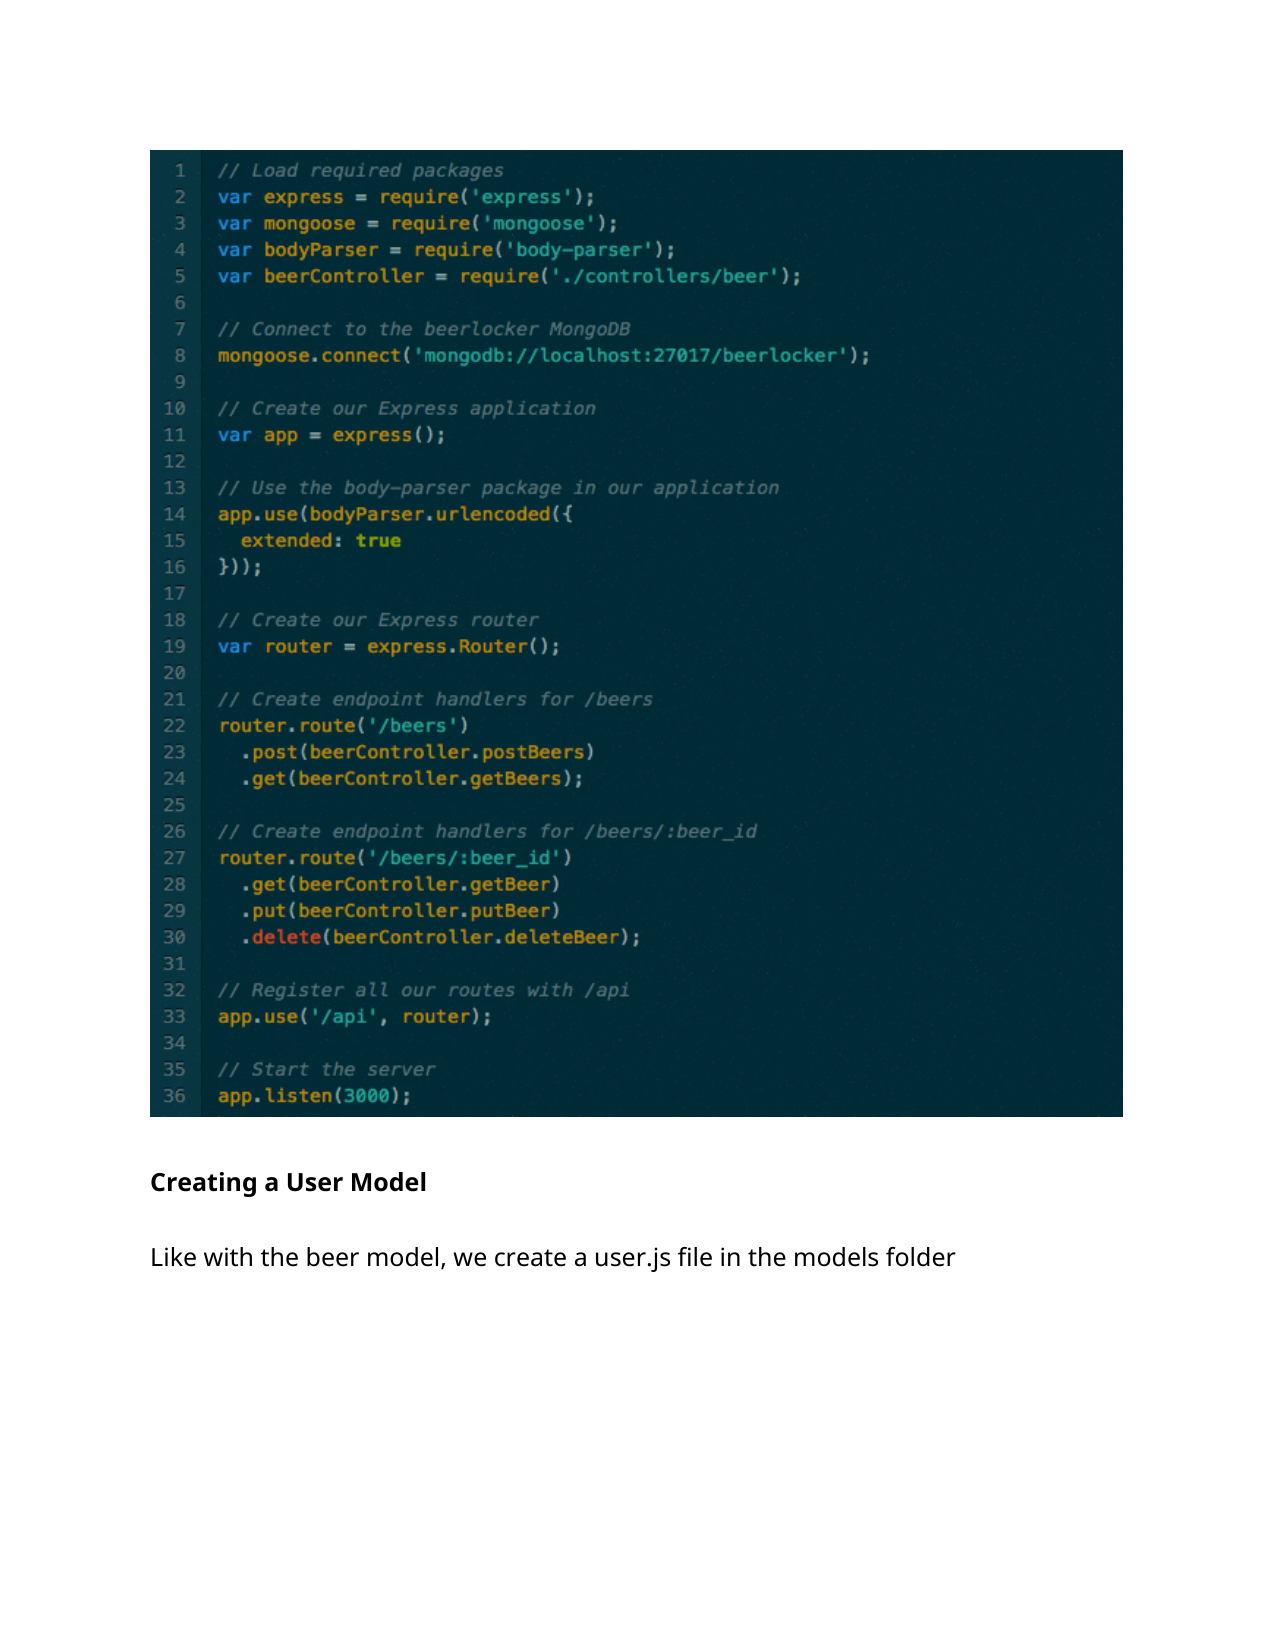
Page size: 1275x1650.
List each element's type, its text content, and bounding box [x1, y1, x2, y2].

picture [219, 1013, 252, 1027]
picture [392, 907, 412, 918]
picture [497, 241, 501, 257]
picture [382, 982, 388, 996]
picture [554, 506, 558, 522]
picture [404, 1013, 423, 1024]
picture [553, 902, 558, 918]
picture [392, 1066, 412, 1075]
picture [517, 745, 561, 759]
picture [564, 401, 571, 414]
picture [243, 220, 251, 228]
picture [288, 745, 297, 758]
picture [609, 484, 618, 494]
picture [370, 167, 379, 176]
picture [586, 693, 595, 707]
picture [392, 220, 423, 234]
picture [495, 854, 504, 865]
picture [414, 1066, 423, 1076]
picture [266, 696, 275, 705]
picture [644, 828, 652, 837]
picture [485, 691, 491, 705]
picture [415, 242, 492, 260]
picture [471, 904, 551, 921]
picture [335, 986, 344, 996]
picture [597, 692, 630, 705]
picture [415, 272, 424, 282]
picture [437, 616, 446, 626]
picture [264, 220, 355, 234]
picture [426, 1010, 445, 1024]
picture [219, 825, 227, 839]
picture [276, 696, 286, 706]
picture [302, 506, 306, 522]
picture [253, 613, 264, 626]
picture [448, 696, 458, 705]
picture [552, 193, 560, 204]
picture [301, 268, 354, 283]
picture [427, 426, 432, 442]
picture [829, 352, 837, 361]
picture [575, 480, 582, 494]
picture [369, 480, 382, 494]
picture [439, 431, 444, 444]
picture [600, 214, 605, 231]
picture [621, 270, 629, 282]
picture [414, 986, 423, 996]
picture [219, 1092, 252, 1106]
picture [357, 167, 364, 176]
picture [483, 854, 492, 865]
picture [810, 352, 825, 363]
picture [714, 828, 722, 837]
picture [528, 484, 561, 498]
picture [531, 637, 536, 654]
picture [415, 693, 423, 705]
picture [334, 616, 355, 626]
picture [311, 616, 321, 626]
picture [542, 691, 551, 705]
picture [483, 748, 514, 762]
picture [610, 272, 618, 282]
picture [634, 696, 642, 705]
picture [483, 325, 492, 335]
picture [494, 696, 504, 705]
picture [379, 402, 400, 414]
picture [425, 352, 435, 361]
picture [506, 986, 514, 996]
picture [322, 349, 400, 363]
picture [359, 718, 363, 733]
picture [380, 164, 401, 176]
picture [404, 643, 445, 653]
picture [288, 325, 297, 335]
picture [437, 824, 447, 837]
picture [218, 352, 309, 366]
picture [393, 1086, 398, 1103]
picture [300, 876, 332, 892]
picture [266, 1063, 274, 1075]
picture [450, 510, 459, 520]
picture [357, 1088, 366, 1103]
picture [265, 986, 286, 1000]
picture [253, 748, 286, 762]
picture [264, 1013, 297, 1024]
picture [519, 643, 527, 652]
picture [713, 352, 719, 363]
picture [345, 480, 366, 494]
picture [462, 717, 467, 733]
picture [668, 246, 673, 259]
picture [253, 878, 286, 895]
picture [506, 322, 515, 335]
picture [461, 506, 549, 521]
picture [243, 431, 251, 440]
picture [437, 405, 445, 414]
picture [219, 643, 228, 652]
picture [575, 405, 584, 414]
picture [414, 770, 423, 785]
picture [370, 431, 378, 441]
picture [402, 484, 423, 498]
picture [219, 194, 228, 202]
picture [276, 325, 286, 335]
picture [459, 640, 516, 654]
picture [508, 854, 516, 864]
picture [462, 187, 467, 204]
picture [392, 881, 412, 892]
picture [713, 484, 722, 494]
picture [656, 268, 664, 282]
picture [301, 851, 343, 865]
picture [621, 352, 629, 363]
picture [404, 828, 412, 837]
picture [586, 405, 595, 414]
picture [425, 322, 458, 335]
picture [758, 484, 779, 494]
picture [276, 1066, 286, 1076]
picture [770, 347, 778, 361]
picture [265, 325, 274, 335]
picture [221, 613, 228, 624]
picture [234, 825, 239, 833]
picture [608, 986, 618, 1000]
picture [312, 985, 319, 996]
picture [241, 532, 331, 548]
picture [518, 828, 526, 837]
picture [265, 484, 286, 494]
picture [575, 276, 580, 285]
picture [381, 324, 389, 335]
picture [495, 325, 504, 335]
picture [310, 433, 321, 439]
picture [381, 193, 423, 207]
picture [426, 215, 447, 231]
picture [483, 193, 492, 204]
picture [416, 426, 421, 442]
picture [300, 770, 388, 786]
picture [425, 616, 435, 626]
picture [243, 193, 251, 202]
picture [243, 643, 251, 651]
picture [449, 621, 457, 626]
picture [621, 983, 628, 996]
picture [437, 692, 446, 705]
picture [391, 247, 401, 254]
picture [370, 246, 378, 256]
picture [598, 347, 618, 363]
picture [358, 616, 367, 626]
picture [565, 828, 574, 837]
picture [334, 1013, 343, 1024]
picture [483, 616, 492, 626]
picture [234, 164, 239, 172]
picture [654, 825, 663, 840]
picture [610, 246, 618, 257]
picture [552, 246, 561, 260]
picture [666, 484, 687, 498]
picture [253, 322, 264, 335]
picture [344, 854, 355, 865]
picture [311, 828, 321, 837]
picture [471, 405, 481, 414]
picture [391, 718, 423, 733]
picture [460, 986, 481, 996]
picture [575, 220, 585, 231]
picture [300, 986, 308, 997]
picture [634, 272, 642, 282]
picture [219, 510, 252, 525]
picture [264, 193, 297, 207]
picture [449, 484, 458, 494]
picture [358, 1008, 366, 1022]
picture [264, 510, 297, 521]
picture [230, 220, 240, 229]
picture [391, 691, 399, 705]
picture [633, 349, 640, 361]
picture [552, 352, 572, 363]
picture [402, 616, 412, 630]
picture [426, 189, 435, 203]
picture [333, 431, 366, 445]
picture [335, 246, 366, 257]
picture [760, 352, 768, 361]
text Like with the beer model, we create a user.js file in the models folder [150, 1237, 1125, 1275]
picture [634, 828, 642, 837]
picture [586, 272, 595, 283]
picture [438, 352, 446, 363]
picture [370, 929, 423, 945]
picture [691, 272, 709, 283]
picture [368, 221, 378, 228]
picture [290, 770, 294, 786]
picture [552, 402, 561, 414]
picture [551, 828, 561, 837]
picture [380, 613, 401, 626]
picture [336, 537, 341, 547]
picture [621, 246, 630, 257]
picture [528, 987, 539, 996]
picture [542, 268, 547, 283]
picture [554, 876, 558, 892]
picture [564, 246, 595, 260]
picture [485, 984, 492, 996]
picture [380, 1066, 390, 1075]
picture [622, 928, 627, 945]
picture [277, 929, 297, 944]
picture [473, 616, 482, 626]
picture [597, 824, 630, 838]
picture [484, 933, 493, 943]
picture [505, 929, 527, 944]
picture [229, 643, 240, 652]
picture [760, 272, 768, 282]
picture [587, 347, 595, 361]
picture [311, 325, 321, 335]
picture [414, 167, 423, 181]
picture [470, 878, 550, 895]
picture [333, 929, 366, 945]
picture [219, 322, 227, 336]
picture [219, 1063, 227, 1077]
picture [540, 982, 548, 996]
picture [449, 929, 458, 943]
picture [794, 272, 799, 285]
picture [565, 849, 570, 865]
picture [301, 193, 309, 203]
picture [449, 163, 457, 176]
picture [449, 986, 459, 996]
picture [322, 167, 355, 180]
picture [427, 986, 436, 996]
picture [621, 484, 630, 494]
picture [392, 824, 398, 837]
picture [276, 405, 297, 415]
picture [334, 1062, 355, 1075]
picture [564, 220, 571, 231]
picture [459, 167, 481, 181]
picture [691, 480, 697, 494]
picture [230, 246, 240, 256]
picture [221, 558, 228, 576]
picture [437, 854, 445, 865]
picture [264, 268, 297, 283]
picture [678, 824, 710, 838]
picture [713, 273, 719, 284]
picture [426, 167, 446, 177]
picture [634, 484, 642, 493]
picture [494, 220, 515, 231]
picture [219, 432, 228, 440]
picture [369, 1088, 390, 1103]
picture [426, 903, 447, 918]
picture [449, 405, 457, 414]
picture [519, 272, 539, 283]
picture [290, 903, 294, 918]
picture [380, 268, 390, 282]
picture [392, 775, 412, 786]
picture [324, 928, 329, 945]
picture [381, 510, 412, 521]
picture [392, 268, 412, 283]
picture [266, 616, 275, 626]
picture [747, 824, 757, 837]
picture [266, 828, 275, 837]
picture [301, 825, 309, 837]
picture [483, 484, 504, 497]
picture [311, 696, 321, 705]
picture [220, 851, 262, 865]
picture [415, 405, 435, 414]
picture [518, 616, 527, 626]
picture [253, 929, 275, 945]
picture [507, 614, 515, 626]
picture [462, 854, 466, 864]
picture [542, 347, 549, 361]
picture [520, 193, 527, 203]
picture [470, 772, 561, 789]
picture [278, 854, 287, 864]
picture [461, 325, 470, 335]
picture [747, 272, 756, 283]
picture [634, 933, 639, 946]
picture [530, 850, 539, 864]
picture [253, 164, 262, 176]
picture [597, 986, 607, 996]
picture [723, 484, 733, 494]
picture [219, 273, 228, 282]
picture [290, 876, 294, 892]
picture [586, 484, 595, 494]
picture [415, 510, 425, 520]
picture [359, 850, 363, 865]
picture [219, 402, 227, 416]
picture [552, 322, 584, 335]
picture [485, 1013, 489, 1025]
picture [493, 405, 504, 419]
picture [356, 534, 401, 548]
picture [736, 481, 744, 494]
picture [427, 854, 435, 864]
picture [253, 904, 286, 921]
picture [402, 405, 412, 419]
picture [794, 347, 810, 363]
picture [391, 321, 412, 335]
picture [312, 167, 321, 176]
picture [255, 563, 259, 576]
picture [518, 480, 527, 493]
picture [426, 770, 447, 786]
picture [299, 325, 309, 335]
picture [586, 322, 630, 339]
picture [449, 352, 480, 366]
picture [542, 823, 551, 837]
picture [747, 352, 756, 363]
picture [437, 744, 470, 759]
picture [266, 1088, 297, 1103]
picture [656, 348, 675, 361]
picture [599, 246, 607, 256]
picture [299, 1089, 331, 1103]
picture [334, 691, 389, 709]
picture [508, 400, 514, 414]
picture [288, 986, 296, 996]
picture [564, 505, 572, 523]
picture [253, 983, 263, 996]
picture [473, 214, 478, 231]
picture [369, 1066, 378, 1075]
picture [335, 876, 388, 892]
picture [311, 405, 321, 414]
picture [357, 986, 366, 996]
picture [278, 722, 287, 732]
picture [494, 986, 504, 996]
picture [427, 933, 447, 944]
picture [345, 1088, 354, 1093]
picture [507, 828, 516, 837]
picture [322, 1010, 331, 1025]
picture [345, 1094, 354, 1103]
picture [518, 349, 526, 364]
picture [483, 348, 492, 363]
picture [678, 347, 699, 363]
picture [264, 722, 275, 733]
picture [575, 352, 583, 363]
picture [266, 405, 275, 414]
picture [634, 246, 642, 256]
picture [234, 402, 239, 410]
picture [450, 907, 459, 917]
picture [474, 321, 479, 335]
picture [219, 164, 228, 178]
picture [438, 193, 459, 204]
picture [310, 744, 400, 759]
picture [736, 828, 743, 837]
picture [668, 268, 675, 282]
picture [461, 929, 481, 944]
picture [230, 431, 240, 441]
picture [518, 402, 525, 414]
picture [450, 775, 459, 784]
picture [506, 484, 515, 494]
picture [530, 929, 619, 945]
picture [597, 272, 607, 283]
picture [276, 616, 286, 626]
picture [783, 267, 788, 284]
picture [300, 903, 388, 918]
picture [529, 405, 538, 414]
picture [233, 559, 237, 574]
picture [495, 348, 504, 363]
picture [565, 696, 574, 705]
picture [266, 640, 333, 654]
picture [701, 349, 709, 361]
picture [244, 558, 249, 574]
picture [347, 1013, 355, 1025]
picture [310, 193, 343, 204]
picture [367, 643, 401, 657]
picture [586, 825, 595, 839]
picture [553, 984, 560, 996]
picture [552, 220, 561, 230]
picture [724, 347, 744, 363]
picture [253, 1062, 263, 1075]
picture [473, 851, 481, 865]
picture [231, 323, 239, 336]
picture [234, 613, 239, 621]
picture [482, 405, 492, 418]
picture [657, 241, 662, 257]
picture [323, 1063, 331, 1075]
picture [357, 195, 366, 201]
picture [302, 744, 306, 759]
picture [402, 986, 412, 996]
picture [243, 273, 251, 281]
picture [391, 850, 423, 865]
picture [436, 274, 447, 281]
picture [543, 638, 547, 654]
picture [150, 150, 202, 1117]
picture [483, 167, 492, 176]
picture [370, 982, 376, 996]
picture [495, 616, 504, 626]
picture [437, 510, 447, 521]
picture [301, 719, 355, 733]
picture [288, 616, 297, 626]
picture [221, 481, 228, 492]
picture [701, 480, 708, 494]
picture [231, 693, 239, 706]
picture [300, 931, 321, 944]
picture [540, 850, 549, 865]
picture [474, 1008, 478, 1024]
picture [540, 405, 549, 414]
picture [551, 696, 561, 705]
picture [311, 480, 332, 494]
picture [357, 824, 367, 837]
picture [264, 242, 331, 260]
picture [427, 1066, 436, 1075]
picture [654, 484, 664, 494]
picture [518, 242, 549, 257]
picture [367, 828, 389, 842]
picture [565, 748, 583, 759]
picture [344, 644, 355, 651]
picture [220, 719, 262, 733]
picture [264, 431, 297, 445]
picture [427, 484, 436, 494]
picture [219, 220, 228, 229]
picture [289, 1063, 309, 1075]
picture [461, 484, 470, 493]
picture [530, 616, 539, 626]
picture [322, 986, 332, 996]
picture [301, 481, 309, 494]
picture [333, 828, 355, 837]
picture [404, 748, 424, 759]
picture [347, 323, 354, 335]
picture [404, 346, 410, 364]
picture [450, 881, 459, 890]
picture [495, 193, 516, 207]
picture [219, 983, 228, 997]
picture [588, 744, 593, 760]
picture [334, 405, 355, 414]
picture [414, 876, 423, 890]
picture [563, 983, 573, 996]
picture [402, 696, 412, 705]
picture [379, 431, 412, 442]
picture [301, 693, 308, 705]
picture [219, 693, 227, 707]
picture [253, 825, 264, 837]
picture [414, 903, 423, 917]
picture [230, 193, 240, 203]
picture [253, 402, 264, 414]
picture [437, 722, 445, 733]
picture [243, 246, 251, 255]
picture [528, 193, 538, 204]
picture [324, 323, 331, 335]
picture [302, 1008, 306, 1024]
picture [234, 1063, 239, 1071]
picture [427, 722, 435, 732]
picture [782, 352, 790, 363]
picture [851, 346, 857, 364]
picture [230, 273, 240, 283]
picture [437, 484, 446, 494]
picture [234, 481, 239, 489]
picture [404, 1092, 409, 1105]
picture [518, 220, 549, 234]
picture [288, 696, 297, 705]
picture [530, 325, 539, 335]
picture [460, 824, 482, 837]
picture [460, 691, 482, 705]
picture [450, 220, 470, 231]
picture [356, 325, 366, 335]
picture [461, 268, 516, 287]
picture [565, 770, 570, 786]
picture [495, 167, 503, 177]
picture [301, 614, 309, 626]
text Creating a User Model [150, 1162, 1125, 1200]
picture [678, 272, 687, 283]
picture [588, 193, 592, 206]
picture [577, 775, 581, 787]
picture [644, 272, 653, 283]
picture [747, 484, 754, 494]
picture [379, 484, 390, 498]
picture [485, 823, 491, 837]
picture [264, 854, 275, 865]
picture [518, 325, 527, 335]
picture [644, 696, 652, 705]
picture [253, 772, 286, 789]
picture [301, 402, 309, 414]
picture [358, 272, 378, 283]
picture [518, 696, 526, 705]
picture [426, 876, 447, 891]
picture [508, 696, 516, 703]
picture [310, 506, 378, 524]
picture [415, 616, 425, 626]
picture [494, 828, 504, 838]
picture [724, 268, 744, 283]
picture [336, 1087, 341, 1103]
picture [265, 163, 299, 177]
picture [577, 188, 582, 204]
picture [448, 1013, 470, 1024]
picture [863, 352, 867, 364]
picture [426, 744, 435, 758]
picture [529, 349, 538, 364]
picture [253, 692, 264, 705]
picture [448, 828, 458, 837]
picture [358, 405, 367, 414]
picture [253, 481, 264, 494]
picture [219, 247, 228, 255]
picture [416, 825, 423, 837]
picture [276, 828, 297, 838]
picture [541, 193, 549, 204]
